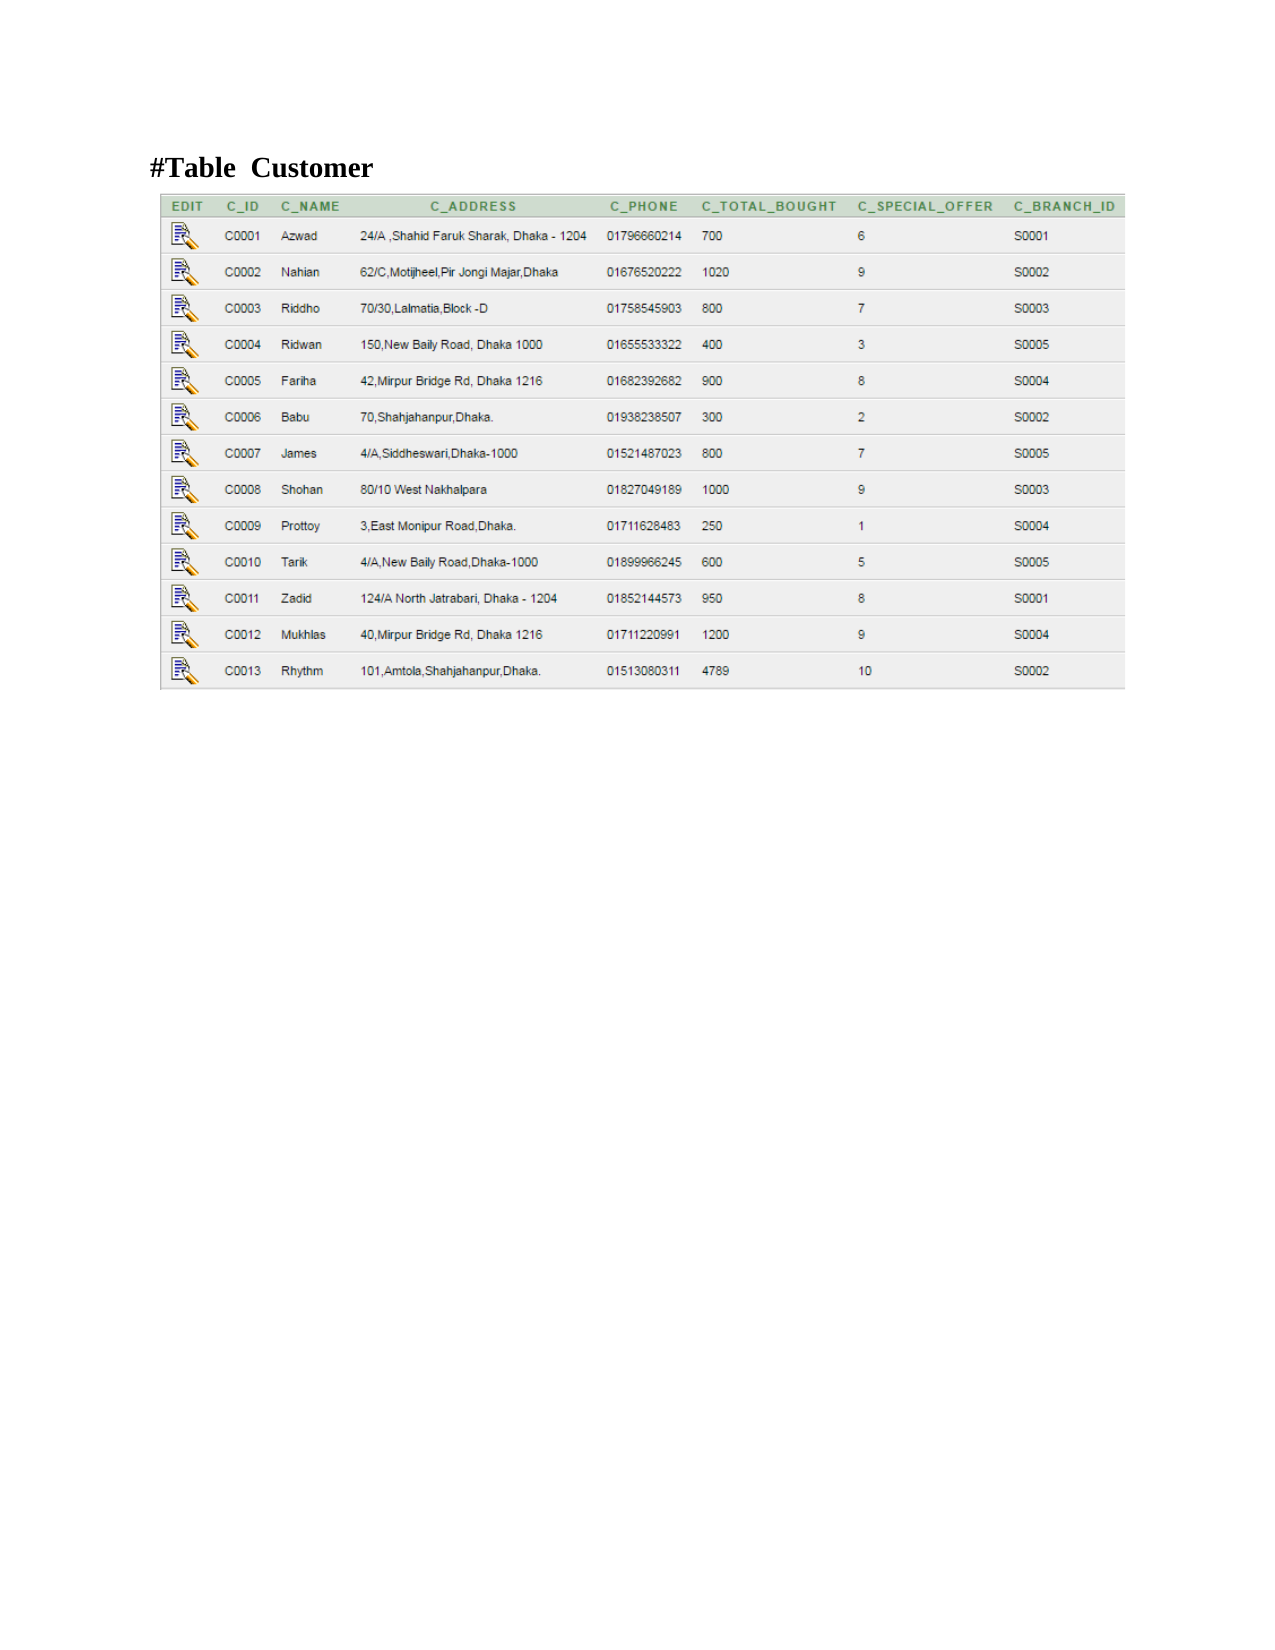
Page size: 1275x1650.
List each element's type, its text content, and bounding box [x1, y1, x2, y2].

picture [150, 187, 1125, 690]
text #Table Customer [150, 150, 1125, 187]
